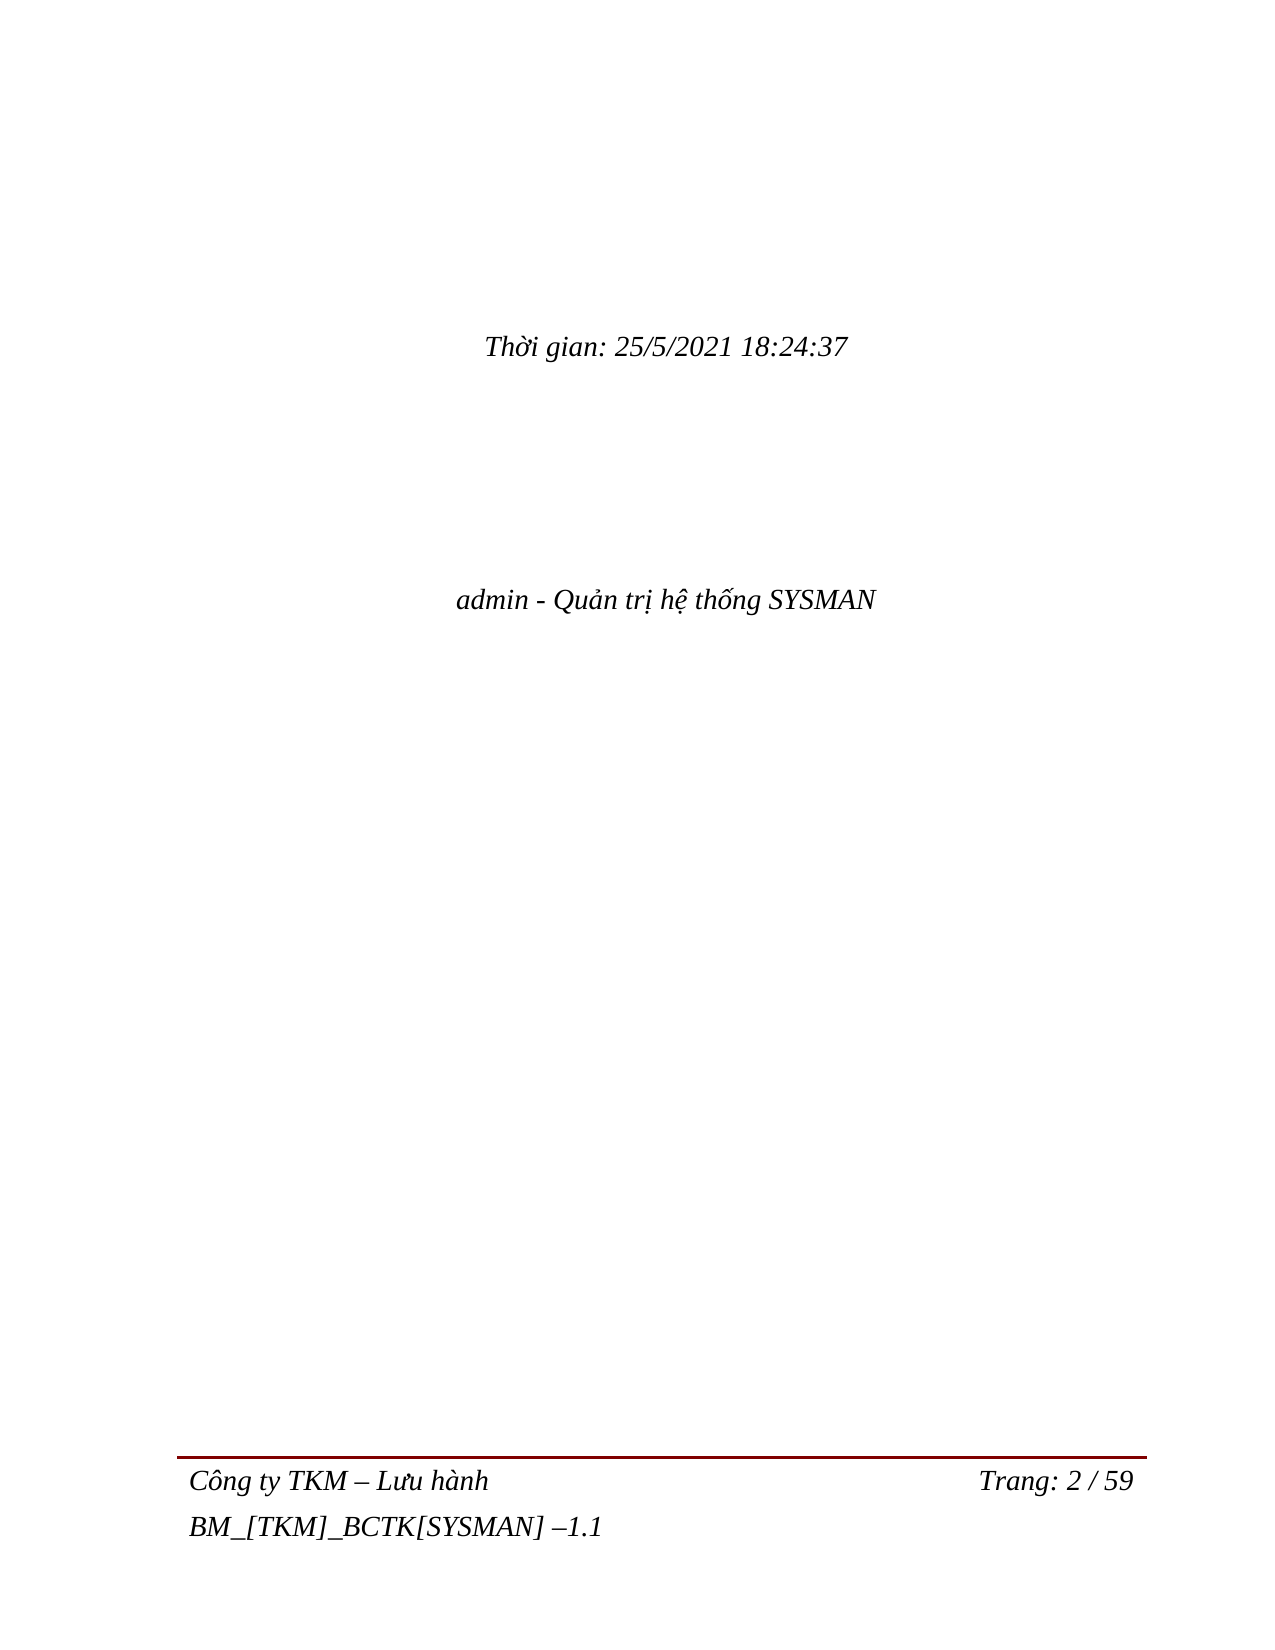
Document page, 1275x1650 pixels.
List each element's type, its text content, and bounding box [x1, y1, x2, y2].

text Thời gian: 25/5/2021 18:24:37 admin - Quản trị hệ thống SYSMAN [177, 329, 1157, 616]
